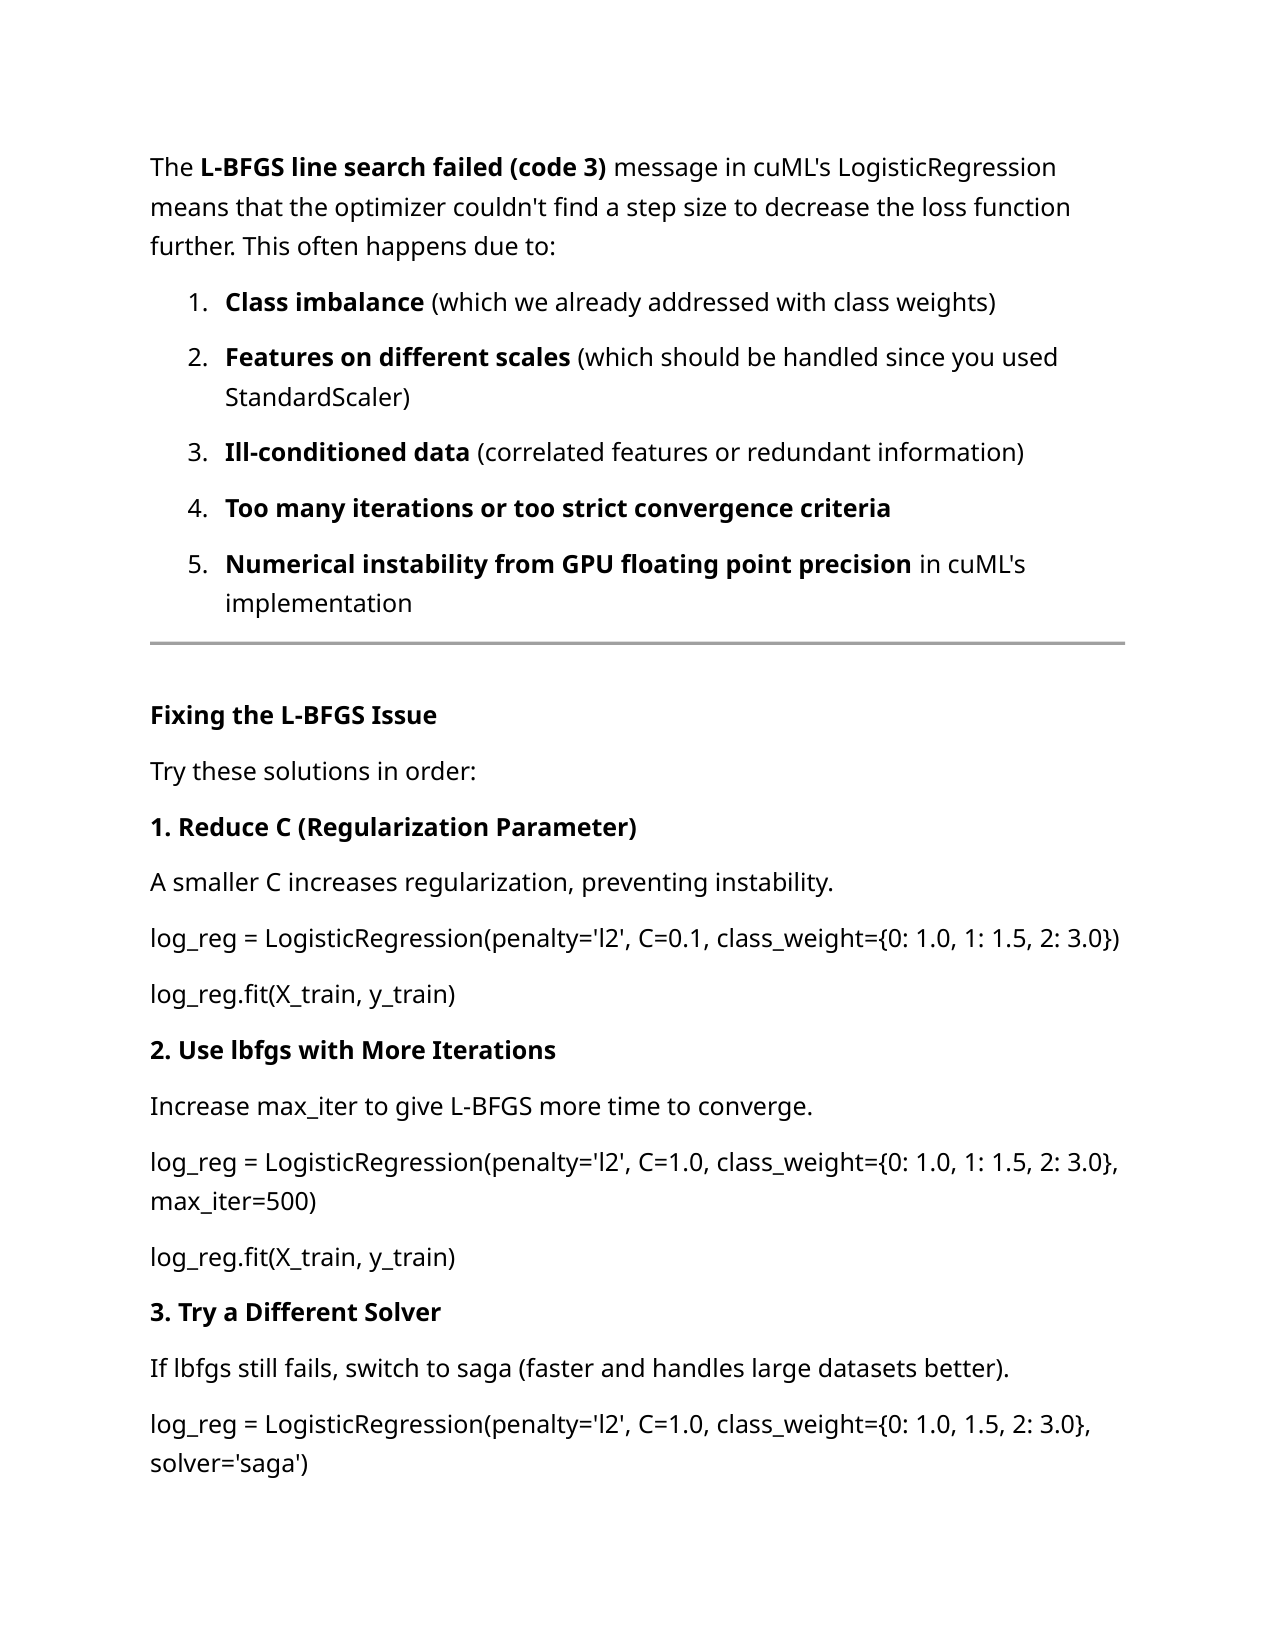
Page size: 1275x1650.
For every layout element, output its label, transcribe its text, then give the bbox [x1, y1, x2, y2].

text Increase max_iter to give L-BFGS more time to converge. [150, 1088, 1125, 1122]
list Too many iterations or too strict convergence criteria [187, 491, 1125, 525]
text 3. Try a Different Solver [150, 1295, 1125, 1329]
list Ill-conditioned data (correlated features or redundant information) [187, 435, 1125, 469]
text A smaller C increases regularization, preventing instability. [150, 865, 1125, 899]
text log_reg.fit(X_train, y_train) [150, 1239, 1125, 1273]
text 2. Use lbfgs with More Iterations [150, 1032, 1125, 1067]
text log_reg = LogisticRegression(penalty='l2', C=0.1, class_weight={0: 1.0, 1: 1.5, 2: 3.0}) [150, 921, 1125, 955]
text log_reg.fit(X_train, y_train) [150, 977, 1125, 1011]
list Class imbalance (which we already addressed with class weights) [187, 284, 1125, 318]
text Try these solutions in order: [150, 753, 1125, 787]
list Numerical instability from GPU floating point precision in cuML's implementation [187, 547, 1125, 620]
text 1. Reduce C (Regularization Parameter) [150, 809, 1125, 843]
text log_reg = LogisticRegression(penalty='l2', C=1.0, class_weight={0: 1.0, 1.5, 2: 3.0}, solver='saga') [150, 1407, 1125, 1480]
text Fixing the L-BFGS Issue [150, 697, 1125, 732]
text If lbfgs still fails, switch to saga (faster and handles large datasets better). [150, 1351, 1125, 1385]
text The L-BFGS line search failed (code 3) message in cuML's LogisticRegression means that the optimizer couldn't find a step size to decrease the loss function further. This often happens due to: [150, 150, 1125, 262]
list Features on different scales (which should be handled since you used StandardScaler) [187, 340, 1125, 413]
text log_reg = LogisticRegression(penalty='l2', C=1.0, class_weight={0: 1.0, 1: 1.5, 2: 3.0}, max_iter=500) [150, 1144, 1125, 1217]
